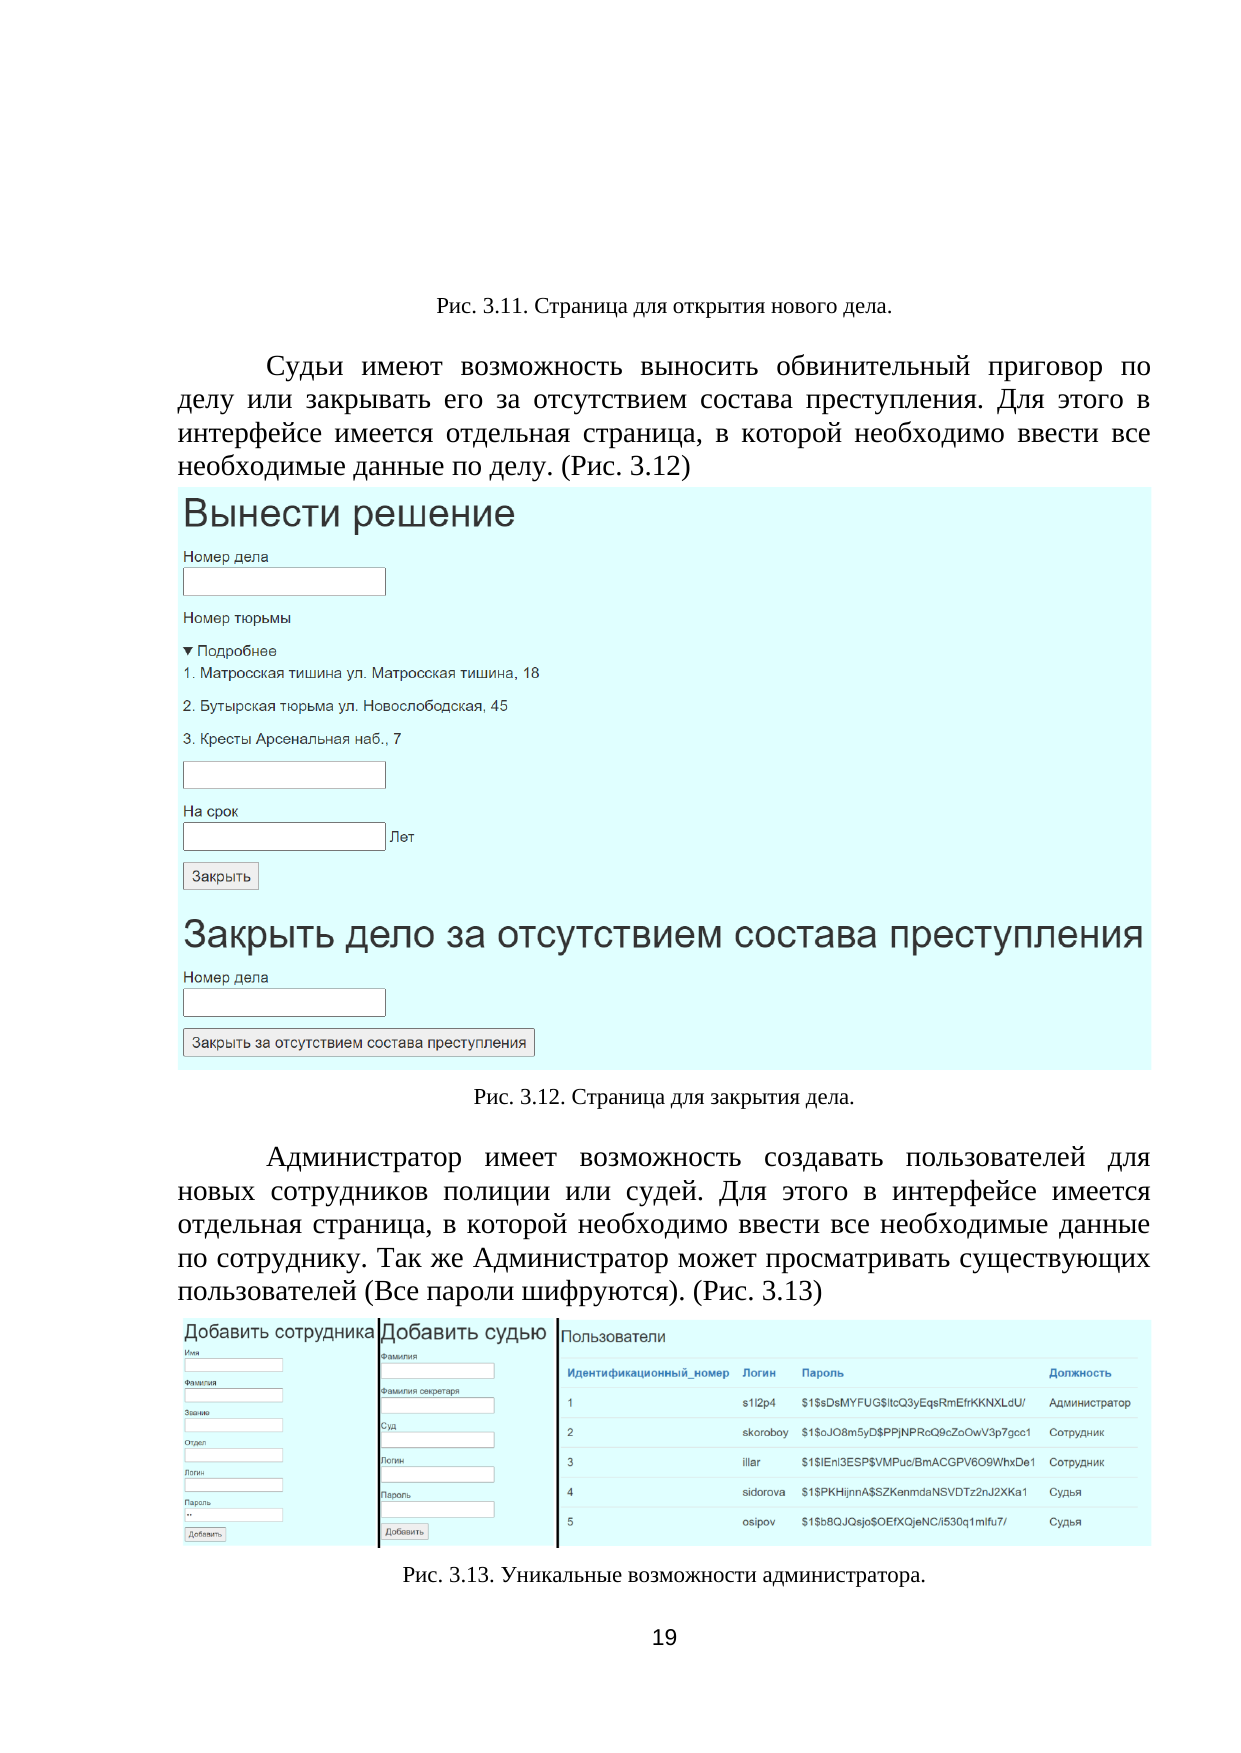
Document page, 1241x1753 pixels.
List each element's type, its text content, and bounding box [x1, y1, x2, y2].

list Рис. 3.12. Страница для закрытия дела. [177, 1070, 1152, 1109]
list Рис. 3.11. Страница для открытия нового дела. [177, 292, 1152, 318]
picture [180, 1318, 1152, 1548]
text Судьи имеют возможность выносить обвинительный приговор по делу или закрывать его за отсутствием состава преступления. Для этого в интерфейсе имеется отдельная страница, в которой необходимо ввести все необходимые данные по делу. (Рис. 3.12) [177, 348, 1152, 482]
text Администратор имеет возможность создавать пользователей для новых сотрудников полиции или судей. Для этого в интерфейсе имеется отдельная страница, в которой необходимо ввести все необходимые данные по сотруднику. Так же Администратор может просматривать существующих пользователей (Все пароли шифруются). (Рис. 3.13) [177, 1139, 1152, 1307]
picture [177, 487, 1152, 1070]
